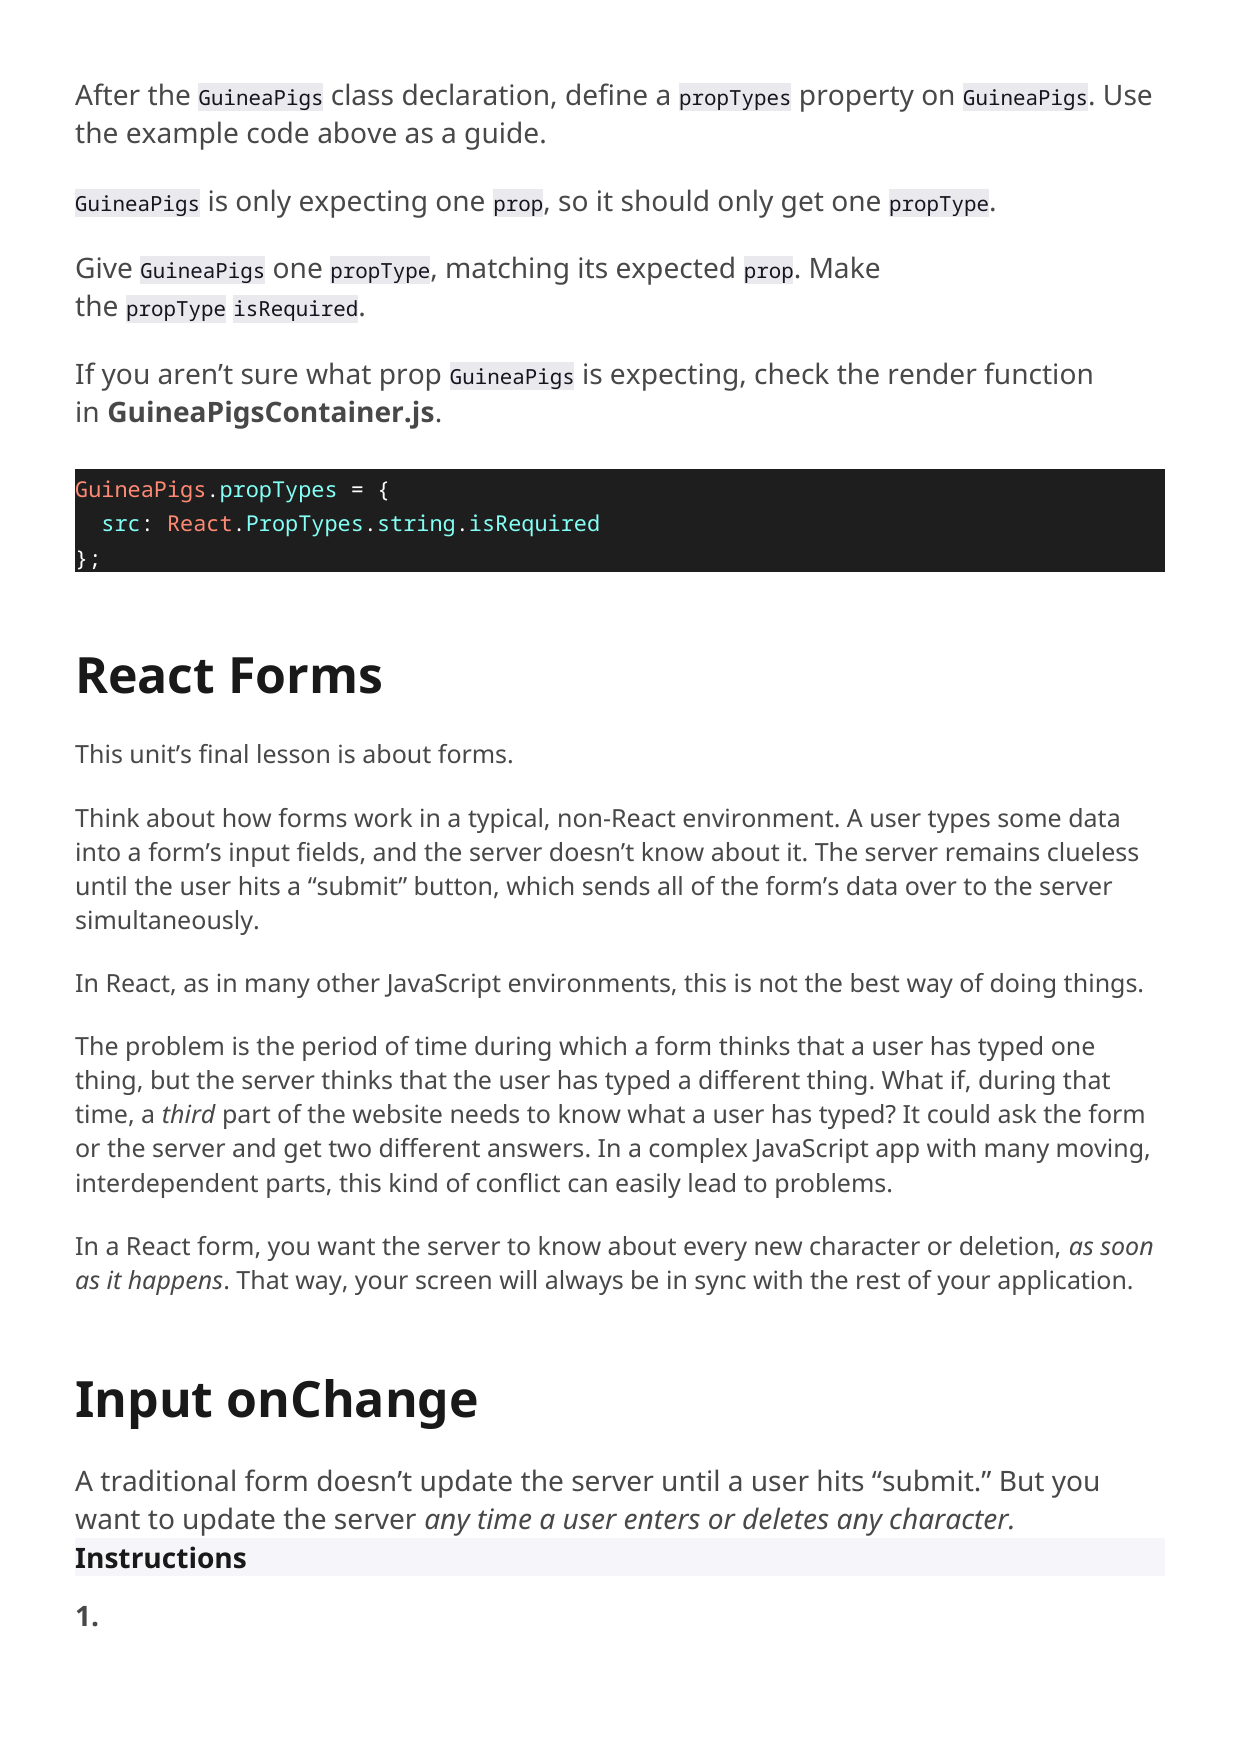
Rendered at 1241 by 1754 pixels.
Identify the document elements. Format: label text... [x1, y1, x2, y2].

subtitle React Forms [75, 640, 1165, 708]
text Instructions [75, 1538, 1165, 1576]
text src: React.PropTypes.string.isRequired [75, 503, 1165, 538]
text }; [75, 538, 1165, 572]
text In a React form, you want the server to know about every new character or deletion, as soon as it happens. That way, your screen will always be in sync with the rest of your application. [75, 1228, 1165, 1297]
text GuineaPigs.propTypes = { [75, 469, 1165, 503]
text A traditional form doesn’t update the server until a user hits “submit.” But you want to update the server any time a user enters or deletes any character. [75, 1461, 1165, 1538]
text In React, as in many other JavaScript environments, this is not the best way of doing things. [75, 966, 1165, 1000]
text After the GuineaPigs class declaration, define a propTypes property on GuineaPigs. Use the example code above as a guide. [75, 75, 1165, 152]
subtitle Input onChange [75, 1364, 1165, 1432]
text Think about how forms work in a typical, non-React environment. A user types some data into a form’s input fields, and the server doesn’t know about it. The server remains clueless until the user hits a “submit” button, which sends all of the form’s data over to the server simultaneously. [75, 800, 1165, 937]
text The problem is the period of time during which a form thinks that a user has typed one thing, but the server thinks that the user has typed a different thing. What if, during that time, a third part of the website needs to know what a user has typed? It could ask the form or the server and get two different answers. In a complex JavaScript app with many moving, interdependent parts, this kind of conflict can easily lead to problems. [75, 1029, 1165, 1199]
text This unit’s final lesson is about forms. [75, 737, 1165, 771]
text If you aren’t sure what prop GuineaPigs is expecting, check the render function in GuineaPigsContainer.js. [75, 354, 1165, 431]
text GuineaPigs is only expecting one prop, so it should only get one propType. [75, 181, 1165, 219]
text Give GuineaPigs one propType, matching its expected prop. Make the propType isRequired. [75, 248, 1165, 325]
text 1. [75, 1596, 1165, 1634]
